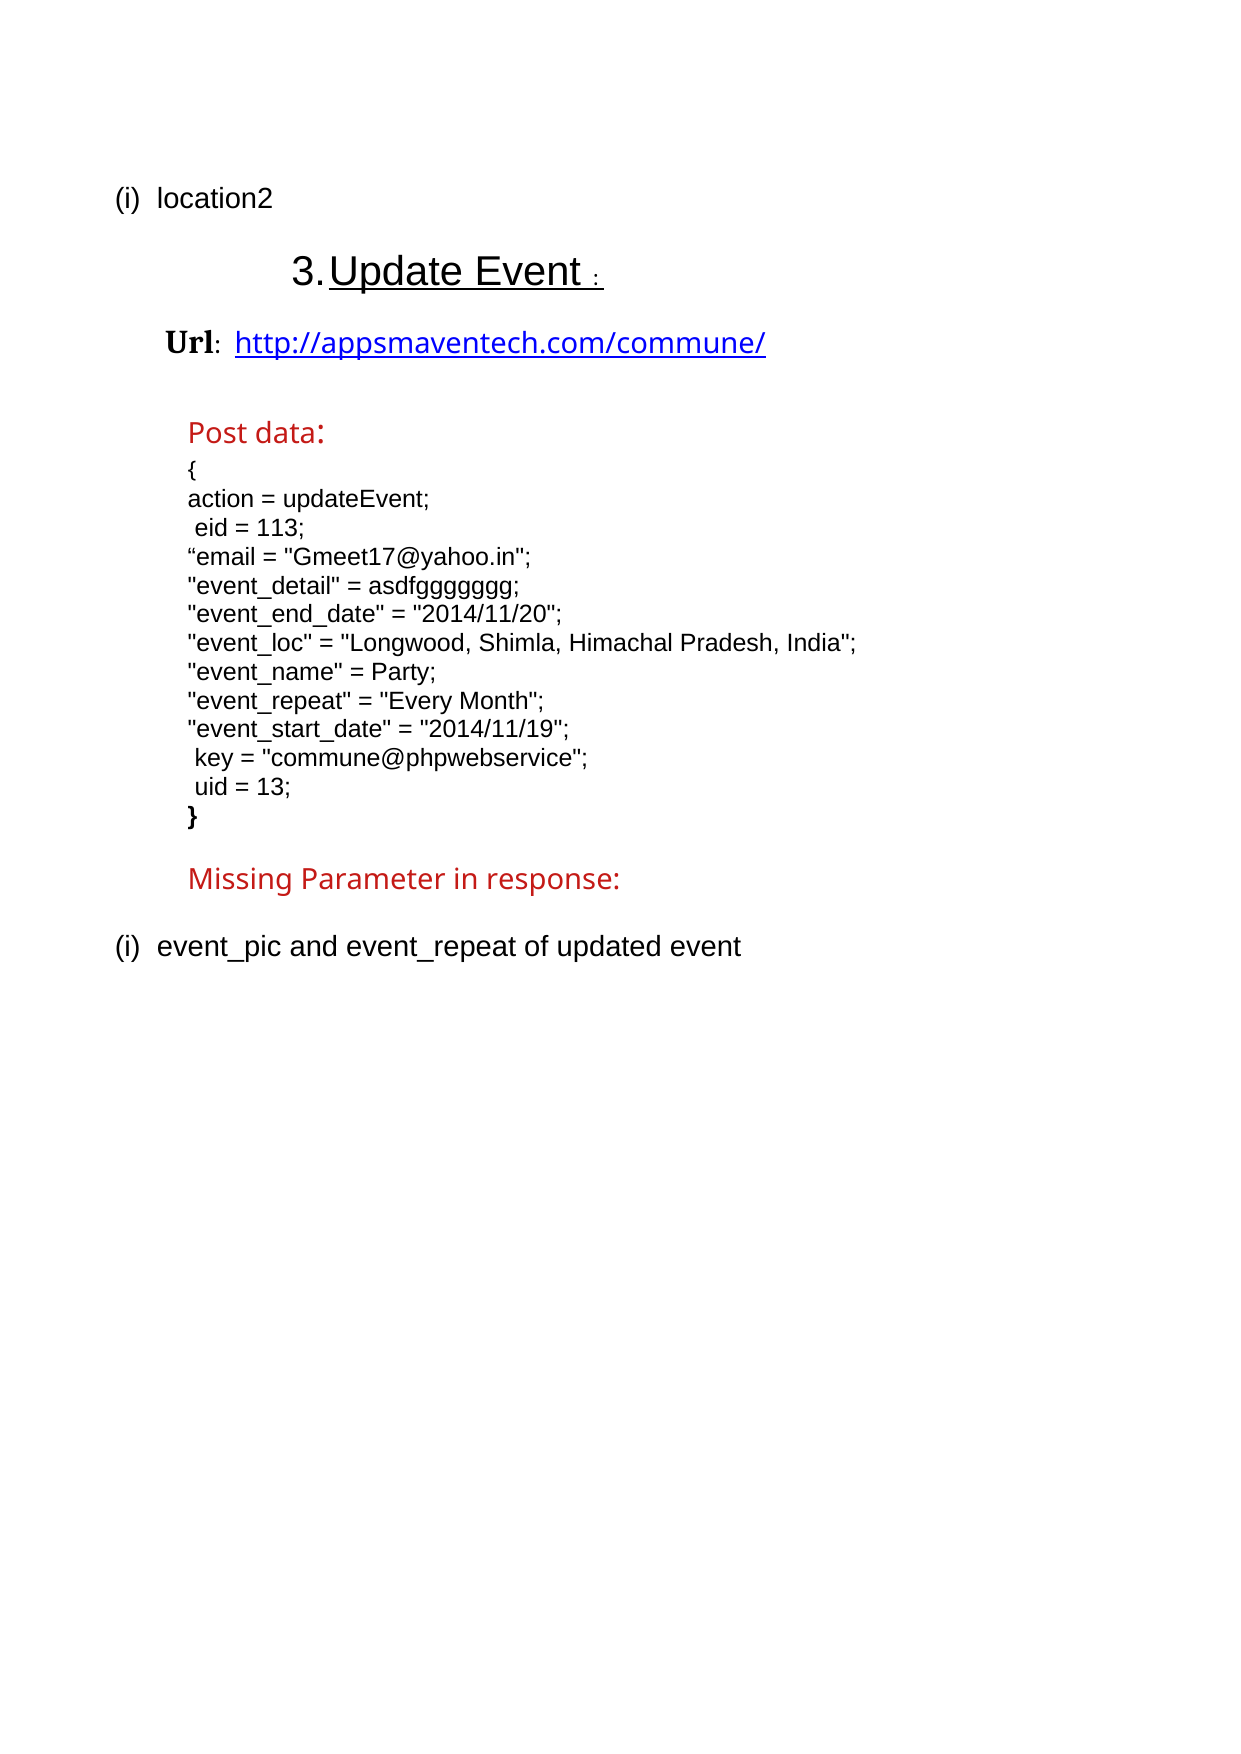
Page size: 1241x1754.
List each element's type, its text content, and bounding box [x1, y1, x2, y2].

text "event_start_date" = "2014/11/19"; [187, 714, 1240, 743]
text } [187, 801, 1240, 829]
text “email = "Gmeet17@yahoo.in"; [187, 542, 1240, 571]
list (i) location2 [62, 181, 1240, 215]
text Post data: [187, 408, 1240, 453]
text Missing Parameter in response: [187, 858, 1240, 898]
text action = updateEvent; [187, 484, 1240, 513]
text eid = 113; [187, 513, 1240, 542]
text "event_repeat" = "Every Month"; [187, 686, 1240, 714]
text "event_loc" = "Longwood, Shimla, Himachal Pradesh, India"; [187, 628, 1240, 657]
list Url: http://appsmaventech.com/commune/ [62, 323, 1240, 362]
text "event_end_date" = "2014/11/20"; [187, 599, 1240, 628]
text "event_detail" = asdfggggggg; [187, 571, 1240, 599]
list (i) event_pic and event_repeat of updated event [62, 929, 1240, 963]
text { [187, 453, 1240, 484]
text key = "commune@phpwebservice"; [187, 743, 1240, 772]
text "event_name" = Party; [187, 657, 1240, 686]
text uid = 13; [187, 772, 1240, 801]
list Update Event : [291, 246, 1240, 294]
